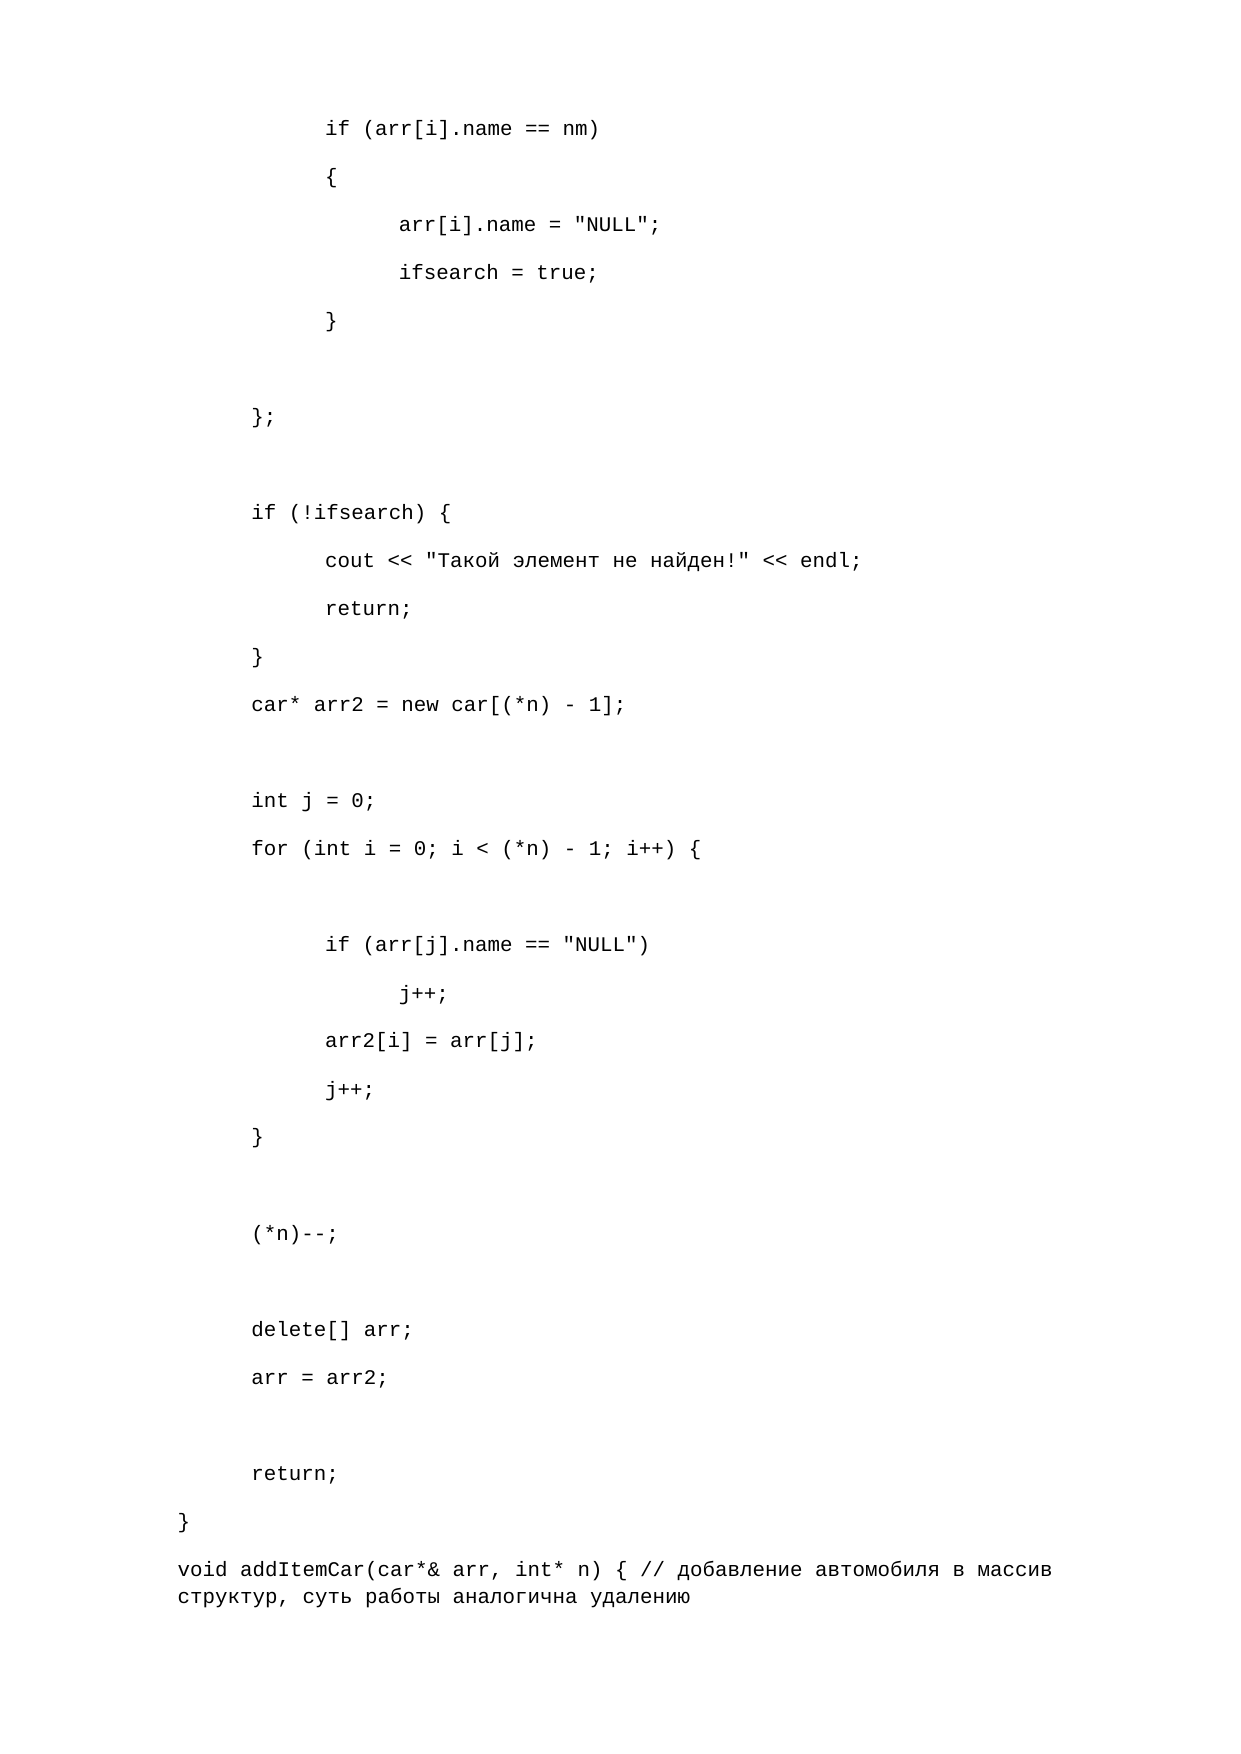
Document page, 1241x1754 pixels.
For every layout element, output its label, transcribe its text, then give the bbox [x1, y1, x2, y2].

text delete[] arr; [177, 1319, 1152, 1342]
text if (arr[i].name == nm) [177, 118, 1152, 142]
text return; [177, 1463, 1152, 1486]
text int j = 0; [177, 790, 1152, 814]
text return; [177, 598, 1152, 622]
text cout << "Такой элемент не найден!" << endl; [177, 550, 1152, 574]
text j++; [177, 982, 1152, 1006]
text { [177, 166, 1152, 190]
text arr[i].name = "NULL"; [177, 214, 1152, 238]
text ifsearch = true; [177, 262, 1152, 286]
text if (!ifsearch) { [177, 502, 1152, 526]
text j++; [177, 1078, 1152, 1102]
text }; [177, 406, 1152, 430]
text } [177, 1511, 1152, 1534]
text void addItemCar(car*& arr, int* n) { // добавление автомобиля в массив структур, суть работы аналогична удалению [177, 1559, 1152, 1609]
text if (arr[j].name == "NULL") [177, 934, 1152, 958]
text } [177, 1127, 1152, 1150]
text arr2[i] = arr[j]; [177, 1031, 1152, 1054]
text car* arr2 = new car[(*n) - 1]; [177, 694, 1152, 718]
text } [177, 310, 1152, 334]
text for (int i = 0; i < (*n) - 1; i++) { [177, 838, 1152, 862]
text (*n)--; [177, 1223, 1152, 1246]
text } [177, 646, 1152, 670]
text arr = arr2; [177, 1367, 1152, 1390]
